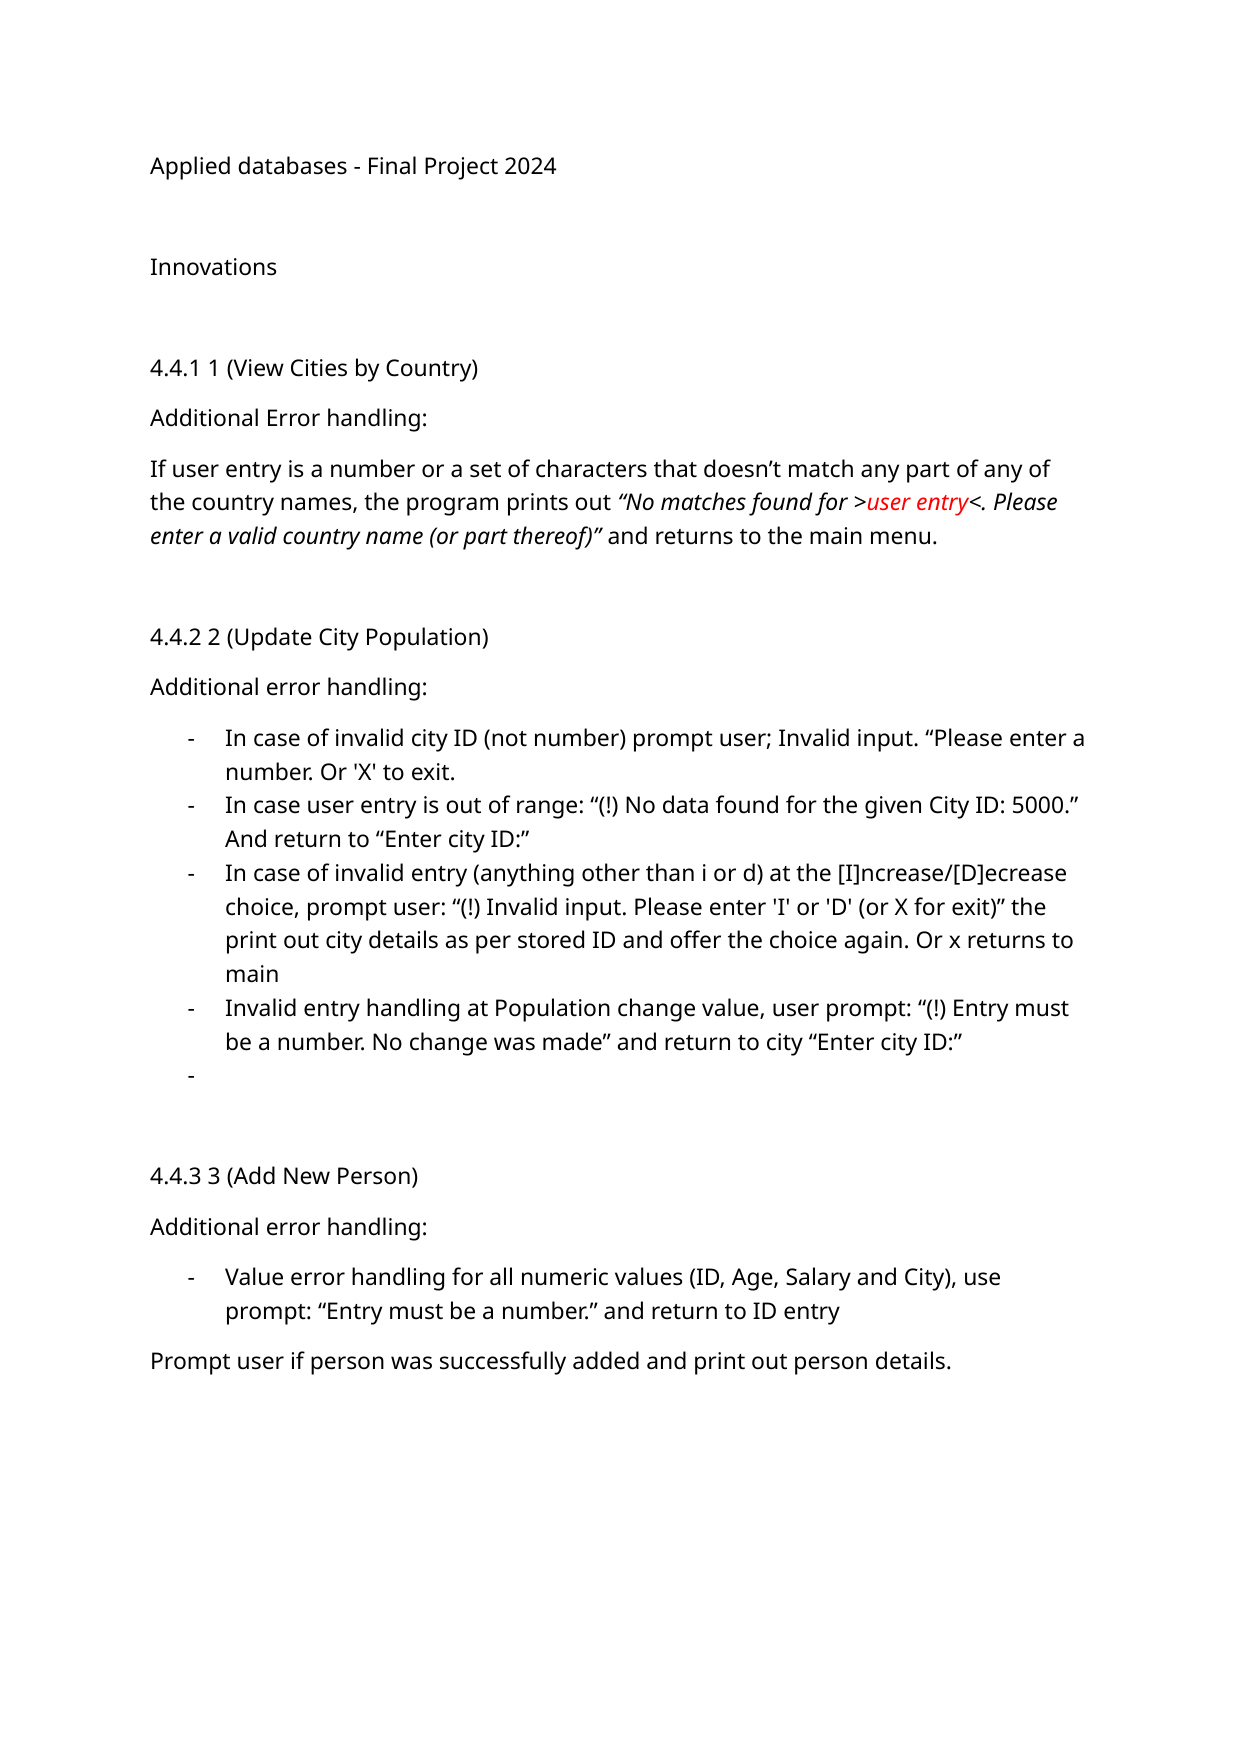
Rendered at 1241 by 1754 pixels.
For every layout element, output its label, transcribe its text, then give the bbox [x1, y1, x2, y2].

list In case of invalid entry (anything other than i or d) at the [I]ncrease/[D]ecrease choice, prompt user: “(!) Invalid input. Please enter 'I' or 'D' (or X for exit)” the print out city details as per stored ID and offer the choice again. Or x returns to main [187, 857, 1090, 989]
list In case user entry is out of range: “(!) No data found for the given City ID: 5000.” And return to “Enter city ID:” [187, 789, 1090, 854]
list Invalid entry handling at Population change value, user prompt: “(!) Entry must be a number. No change was made” and return to city “Enter city ID:” [187, 992, 1090, 1057]
text Additional error handling: [150, 1210, 1090, 1242]
list Value error handling for all numeric values (ID, Age, Salary and City), use prompt: “Entry must be a number.” and return to ID entry [187, 1261, 1090, 1326]
text Prompt user if person was successfully added and print out person details. [150, 1345, 1090, 1376]
text Innovations [150, 251, 1090, 282]
text Additional Error handling: [150, 402, 1090, 433]
text Applied databases - Final Project 2024 [150, 150, 1090, 181]
list In case of invalid city ID (not number) prompt user; Invalid input. “Please enter a number. Or 'X' to exit. [187, 722, 1090, 787]
text If user entry is a number or a set of characters that doesn’t match any part of any of the country names, the program prints out “No matches found for >user entry<. Please enter a valid country name (or part thereof)” and returns to the main menu. [150, 452, 1090, 551]
text 4.4.3 3 (Add New Person) [150, 1160, 1090, 1191]
text 4.4.1 1 (View Cities by Country) [150, 352, 1090, 383]
text 4.4.2 2 (Update City Population) [150, 621, 1090, 652]
text Additional error handling: [150, 671, 1090, 702]
